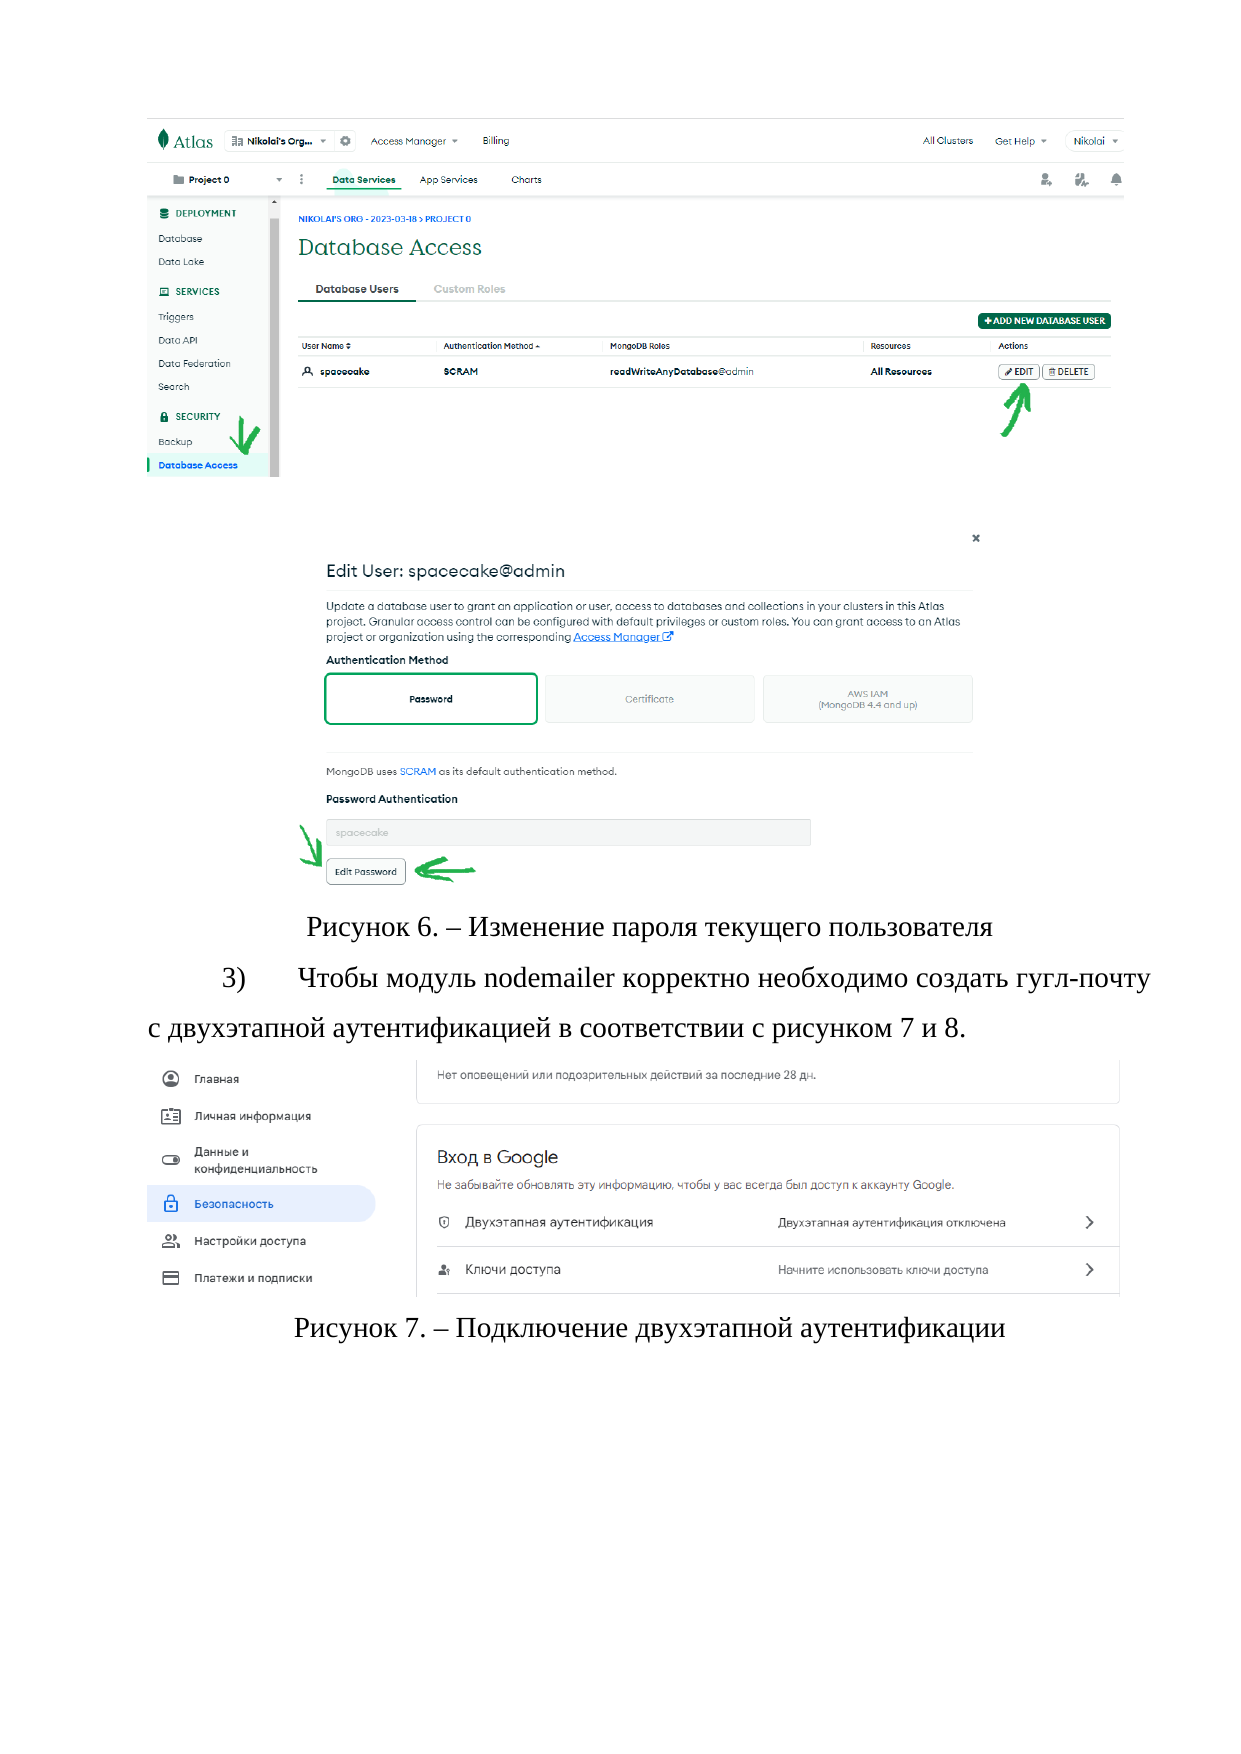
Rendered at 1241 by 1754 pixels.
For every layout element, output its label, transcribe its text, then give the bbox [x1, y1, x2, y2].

picture [147, 1060, 1151, 1297]
list Чтобы модуль nodemailer корректно необходимо создать гугл-почту с двухэтапной аутентификацией в соответствии с рисунком 7 и 8. [148, 960, 1152, 1044]
picture [147, 118, 1151, 896]
text Рисунок 6. – Изменение пароля текущего пользователя [148, 909, 1152, 943]
text Рисунок 7. – Подключение двухэтапной аутентификации [148, 1310, 1152, 1344]
